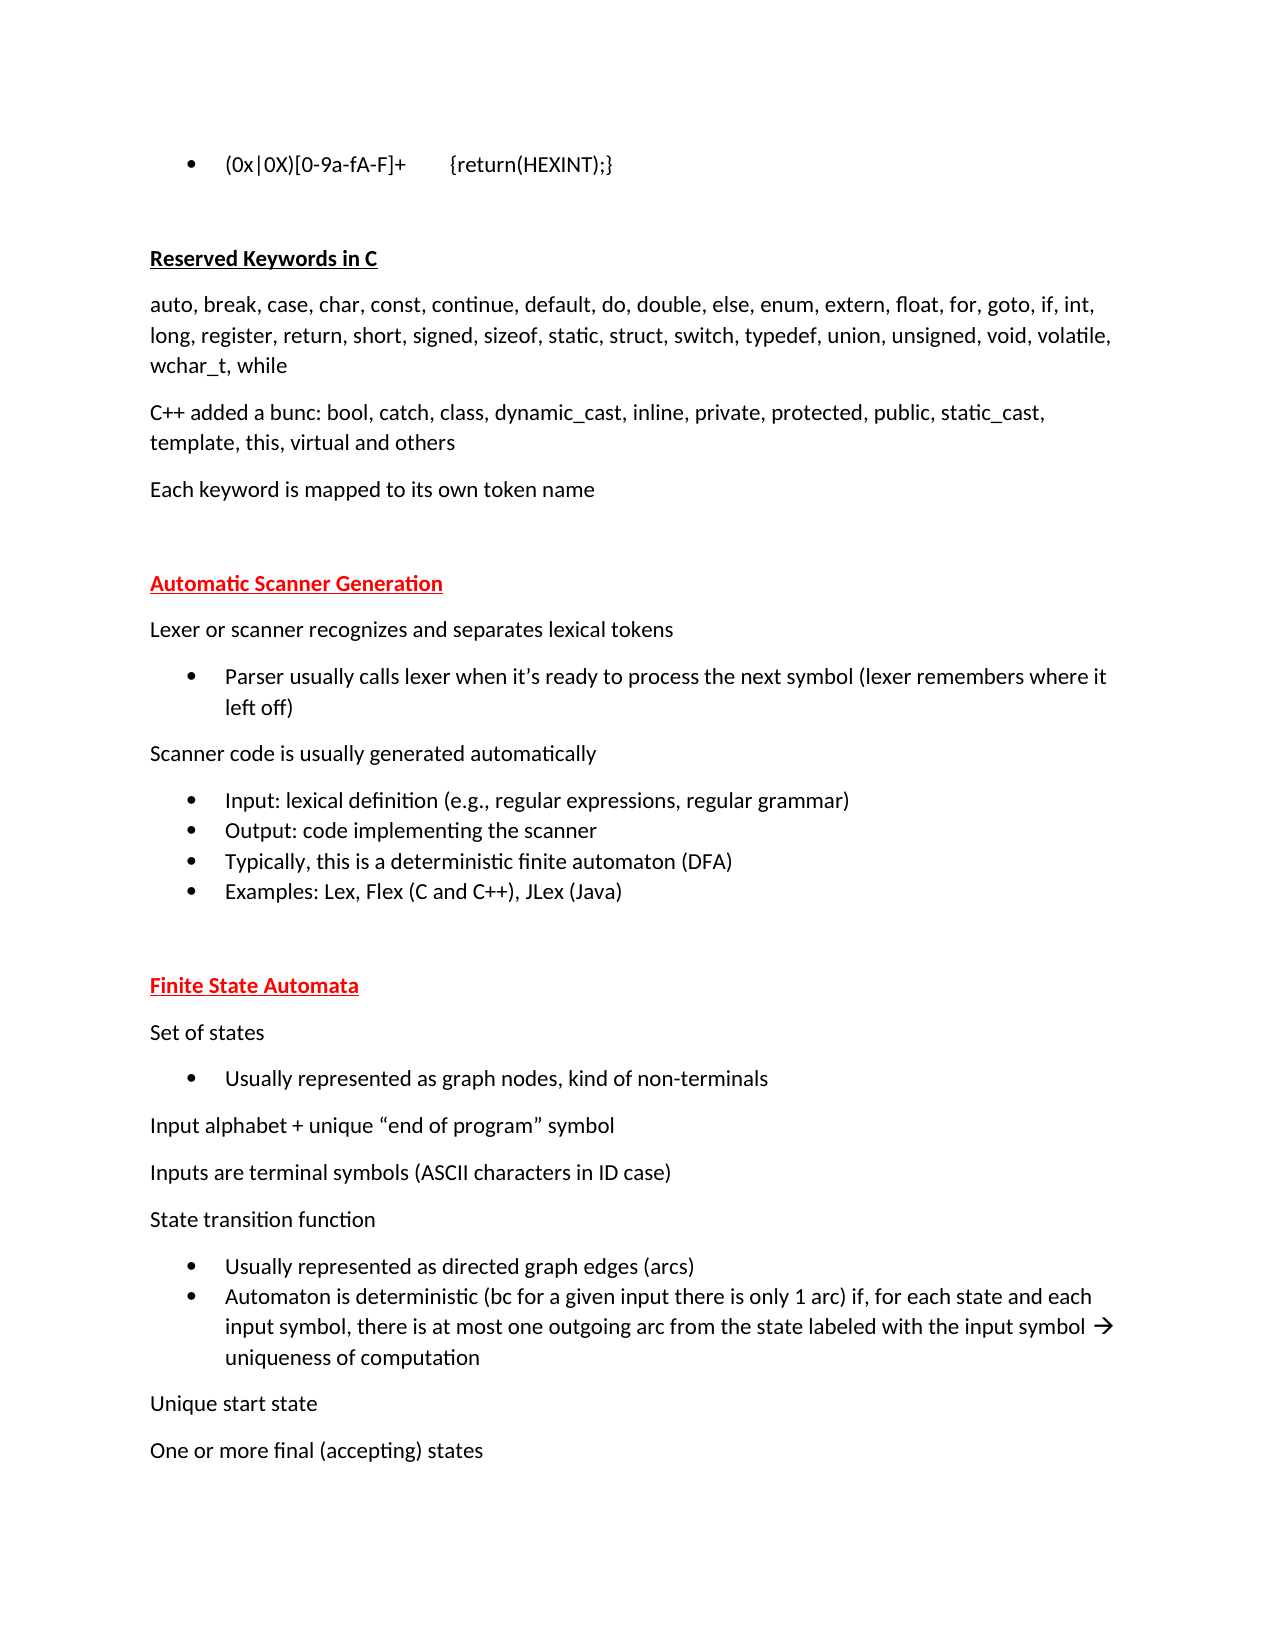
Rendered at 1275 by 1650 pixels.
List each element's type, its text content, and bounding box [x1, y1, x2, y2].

list (0x|0X)[0-9a-fA-F]+ {return(HEXINT);} [187, 150, 1125, 178]
text State transition function [150, 1205, 1125, 1233]
text auto, break, case, char, const, continue, default, do, double, else, enum, extern, float, for, goto, if, int, long, register, return, short, signed, sizeof, static, struct, switch, typedef, union, unsigned, void, volatile, wchar_t, while [150, 291, 1125, 379]
list Parser usually calls lexer when it’s ready to process the next symbol (lexer remembers where it left off) [187, 662, 1125, 721]
text Scanner code is usually generated automatically [150, 739, 1125, 768]
list Typically, this is a deterministic finite automaton (DFA) [187, 847, 1125, 875]
text Reserved Keywords in C [150, 244, 1125, 272]
text Each keyword is mapped to its own token name [150, 475, 1125, 503]
text C++ added a bunc: bool, catch, class, dynamic_cast, inline, private, protected, public, static_cast, template, this, virtual and others [150, 398, 1125, 456]
list Output: code implementing the scanner [187, 817, 1125, 845]
text Input alphabet + unique “end of program” symbol [150, 1111, 1125, 1139]
text One or more final (accepting) states [150, 1436, 1125, 1464]
text Inputs are terminal symbols (ASCII characters in ID case) [150, 1158, 1125, 1186]
list Usually represented as graph nodes, kind of non-terminals [187, 1064, 1125, 1093]
text Automatic Scanner Generation [150, 569, 1125, 597]
list Usually represented as directed graph edges (arcs) [187, 1252, 1125, 1280]
list Examples: Lex, Flex (C and C++), JLex (Java) [187, 877, 1125, 905]
text Set of states [150, 1018, 1125, 1046]
text Unique start state [150, 1389, 1125, 1418]
text Finite State Automata [150, 971, 1125, 999]
list Automaton is deterministic (bc for a given input there is only 1 arc) if, for each state and each input symbol, there is at most one outgoing arc from the state labeled with the input symbol uniqueness of computation [187, 1282, 1125, 1371]
list Input: lexical definition (e.g., regular expressions, regular grammar) [187, 786, 1125, 814]
text Lexer or scanner recognizes and separates lexical tokens [150, 616, 1125, 644]
